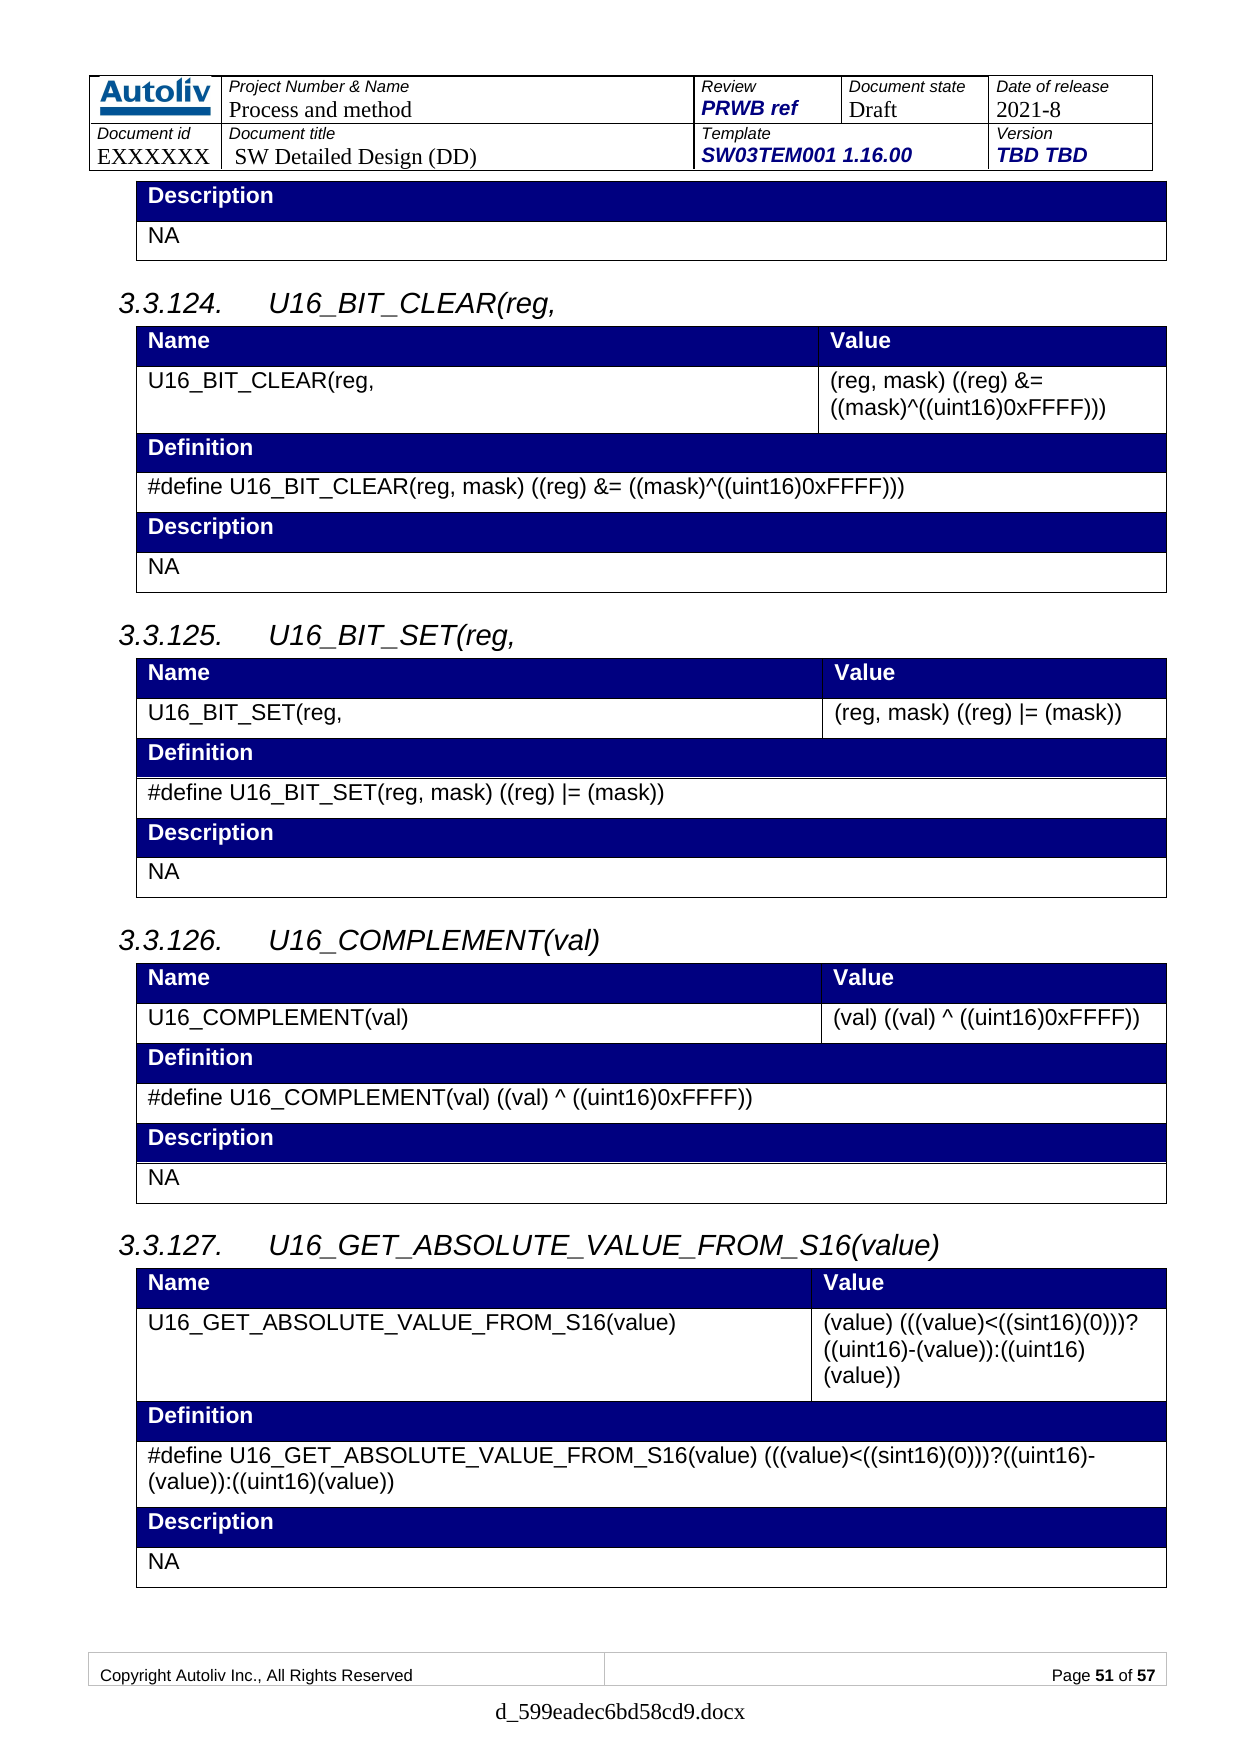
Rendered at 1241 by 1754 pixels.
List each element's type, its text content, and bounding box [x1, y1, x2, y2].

table_cell U16_GET_ABSOLUTE_VALUE_FROM_S16(value) [137, 1309, 811, 1401]
subtitle U16_BIT_CLEAR(reg, [118, 286, 1166, 320]
table_header Value [819, 327, 1166, 366]
table_cell NA [137, 858, 1166, 897]
table_cell (reg, mask) ((reg) |= (mask)) [823, 699, 1166, 738]
table_cell NA [137, 1164, 1166, 1202]
table_cell U16_BIT_CLEAR(reg, [137, 367, 818, 432]
table_header Name [137, 964, 821, 1003]
table_header Value [812, 1269, 1166, 1308]
table_cell U16_COMPLEMENT(val) [137, 1004, 821, 1043]
table_header Name [137, 327, 818, 366]
table_cell Description [137, 1508, 1166, 1547]
table_cell Definition [137, 434, 1166, 472]
table_cell Definition [137, 1402, 1166, 1441]
table_cell Definition [137, 739, 1166, 777]
subtitle U16_COMPLEMENT(val) [118, 923, 1166, 957]
table_cell #define U16_GET_ABSOLUTE_VALUE_FROM_S16(value) (((value)<((sint16)(0)))?((uint16)-(value)):((uint16)(value)) [137, 1442, 1166, 1507]
subtitle U16_GET_ABSOLUTE_VALUE_FROM_S16(value) [118, 1228, 1166, 1262]
table_cell #define U16_BIT_CLEAR(reg, mask) ((reg) &= ((mask)^((uint16)0xFFFF))) [137, 473, 1166, 512]
table_cell #define U16_COMPLEMENT(val) ((val) ^ ((uint16)0xFFFF)) [137, 1084, 1166, 1123]
table_cell (value) (((value)<((sint16)(0)))?((uint16)-(value)):((uint16)(value)) [812, 1309, 1166, 1401]
table_cell (reg, mask) ((reg) &= ((mask)^((uint16)0xFFFF))) [819, 367, 1166, 432]
picture [99, 76, 212, 117]
table_cell NA [137, 222, 1166, 260]
table_cell U16_BIT_SET(reg, [137, 699, 822, 738]
table_cell Description [137, 819, 1166, 857]
table_cell Description [137, 182, 1166, 221]
table_header Name [137, 659, 822, 698]
table_cell (val) ((val) ^ ((uint16)0xFFFF)) [822, 1004, 1166, 1043]
table_header Value [822, 964, 1166, 1003]
table_cell Description [137, 513, 1166, 552]
table_cell Definition [137, 1044, 1166, 1083]
subtitle U16_BIT_SET(reg, [118, 618, 1166, 652]
table_cell #define U16_BIT_SET(reg, mask) ((reg) |= (mask)) [137, 779, 1166, 817]
table_cell NA [137, 553, 1166, 592]
table_cell Description [137, 1124, 1166, 1162]
table_header Value [823, 659, 1166, 698]
table_cell NA [137, 1548, 1166, 1587]
table_header Name [137, 1269, 811, 1308]
